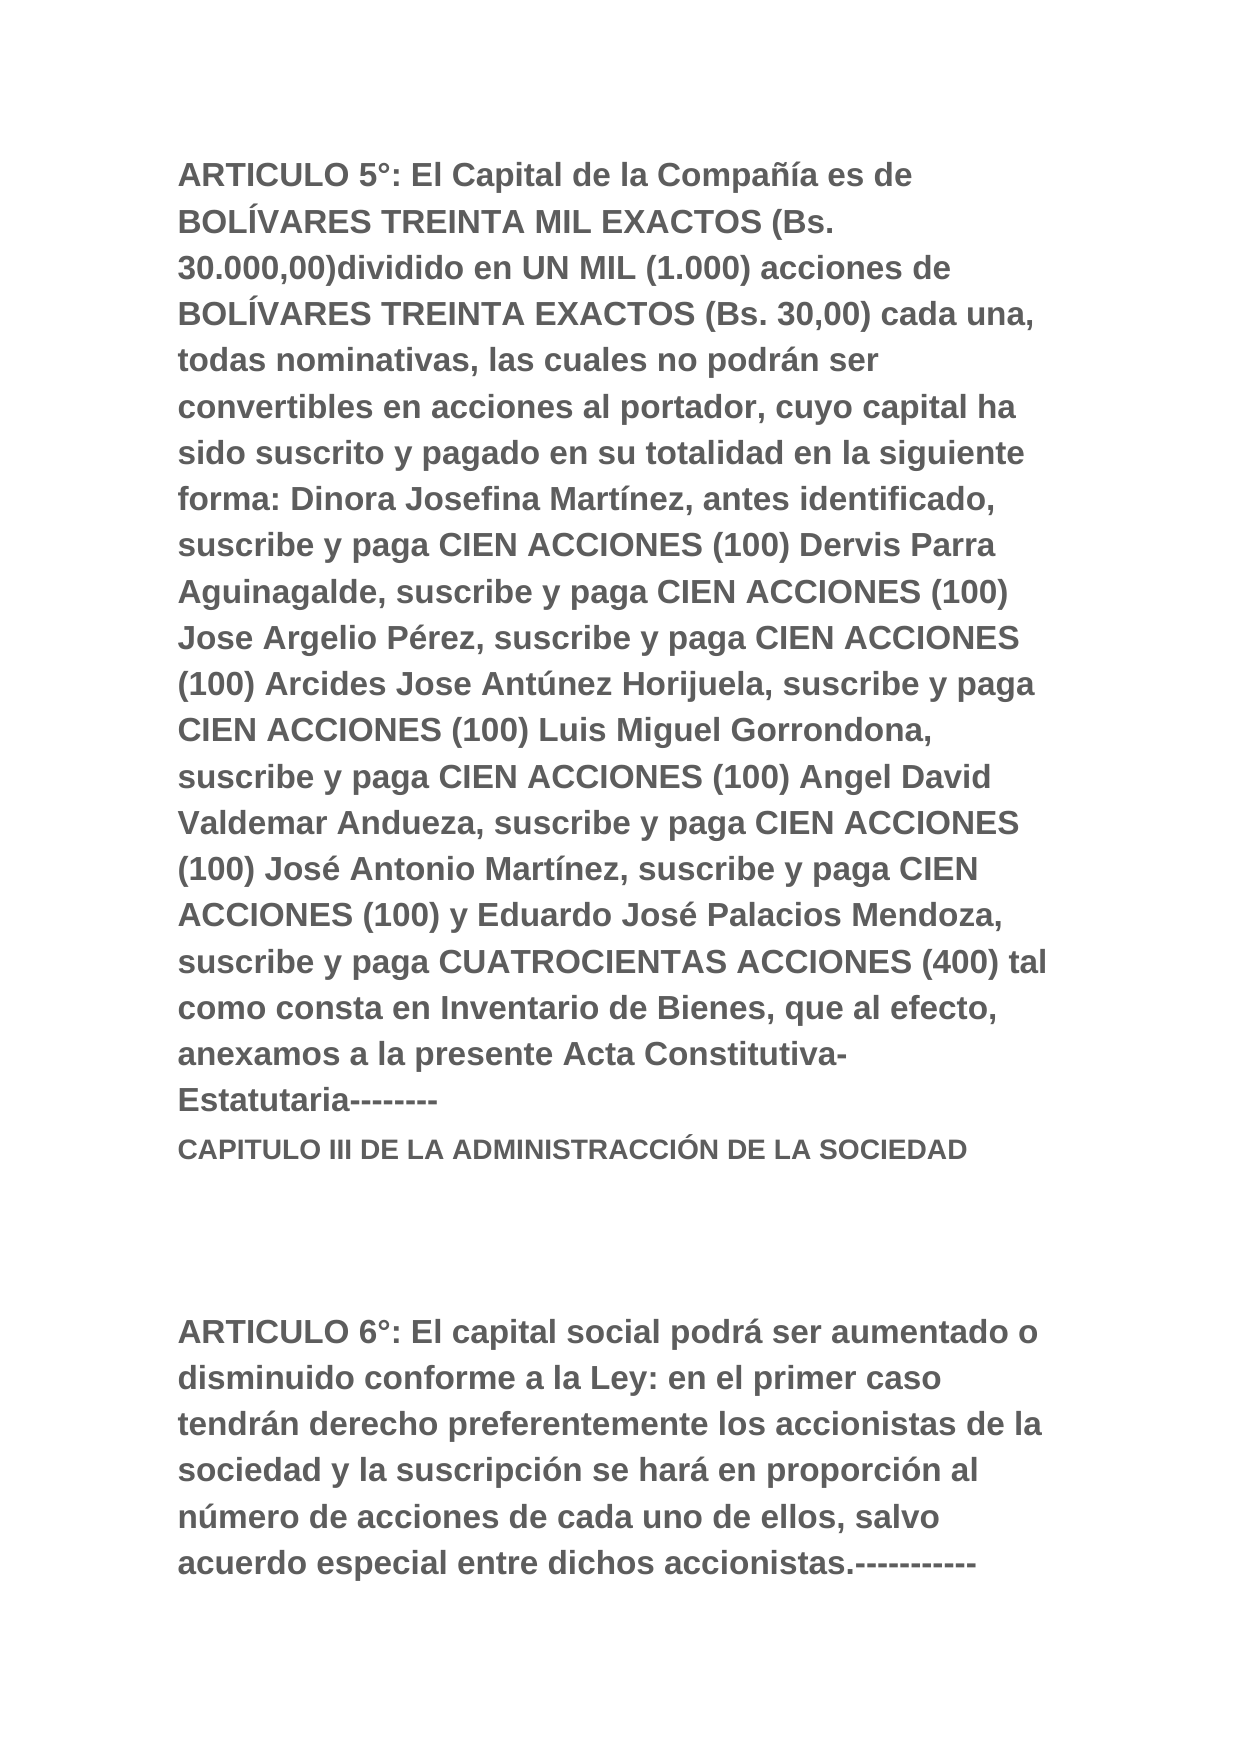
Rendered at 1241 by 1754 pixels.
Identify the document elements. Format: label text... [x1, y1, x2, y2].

text CAPITULO III DE LA ADMINISTRACCIÓN DE LA SOCIEDAD [177, 1119, 1063, 1165]
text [177, 1165, 1063, 1581]
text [177, 148, 1063, 1119]
